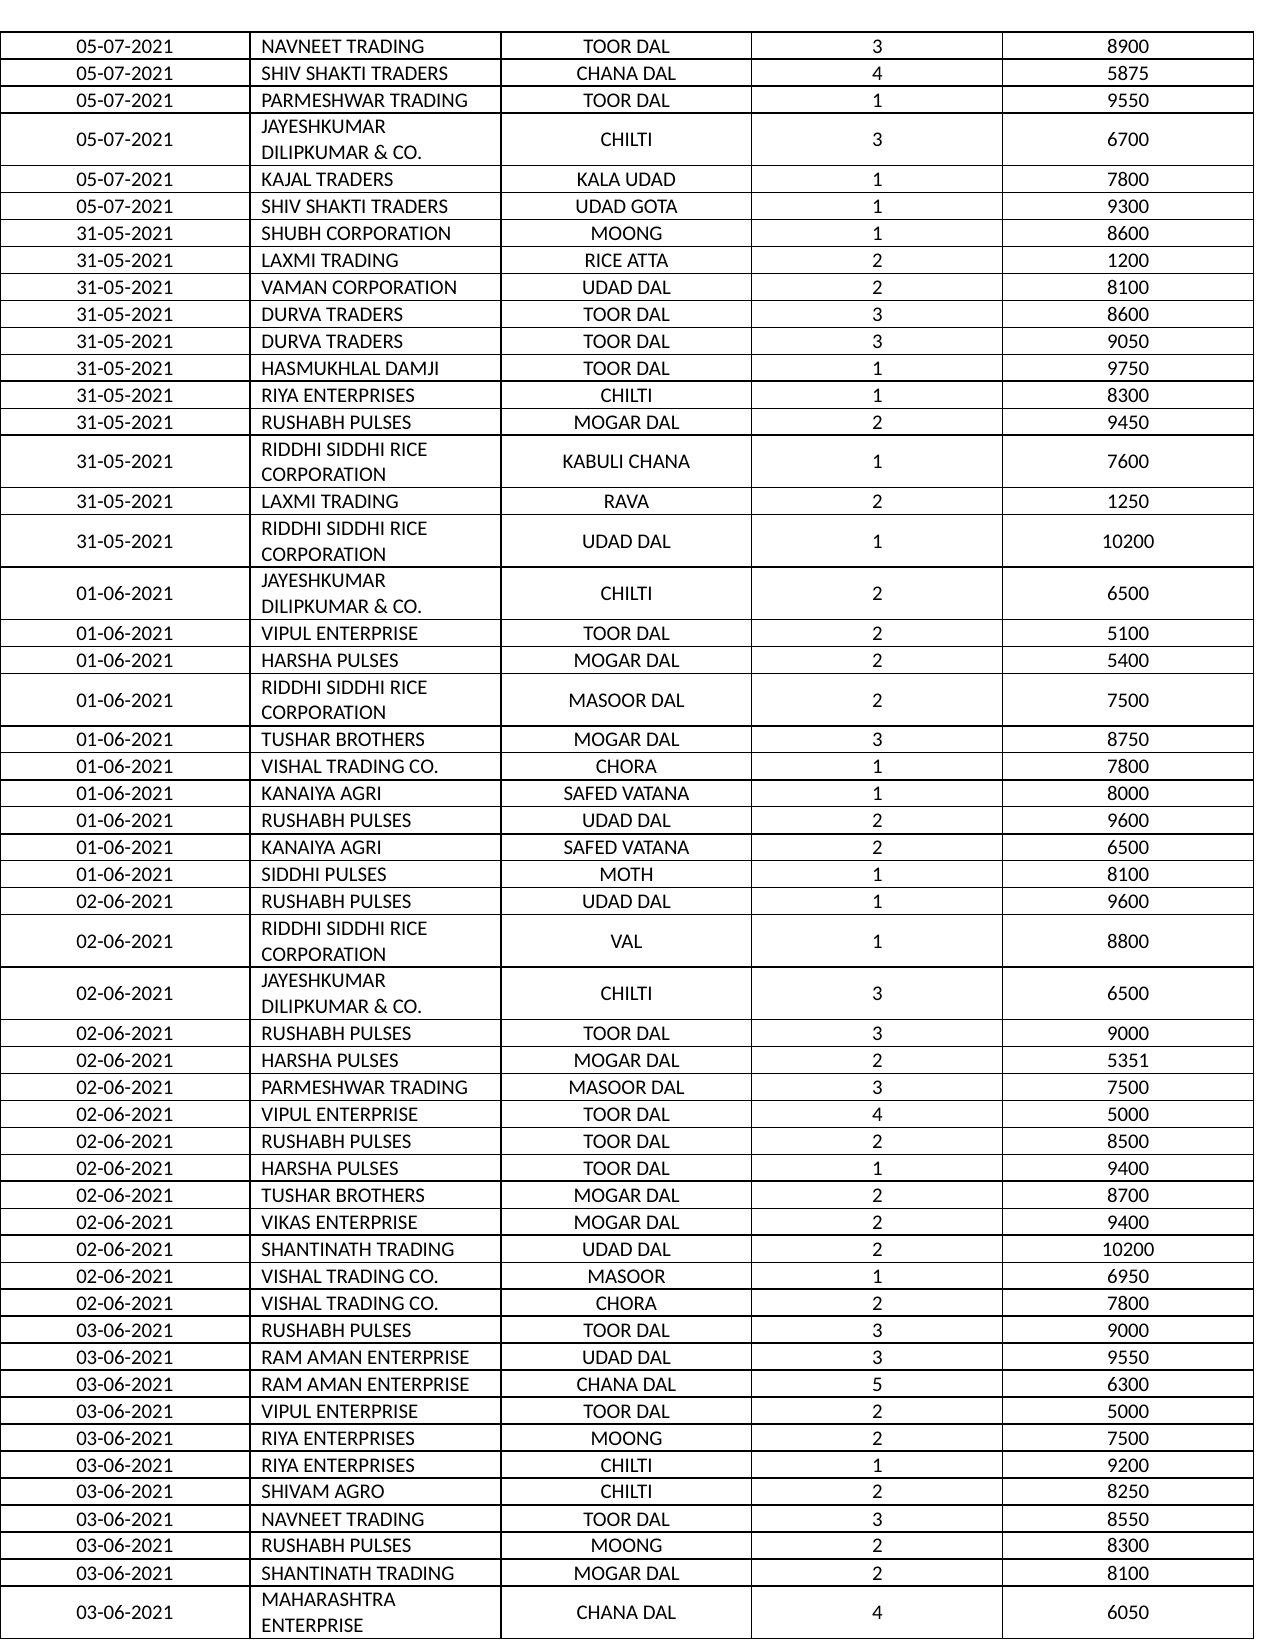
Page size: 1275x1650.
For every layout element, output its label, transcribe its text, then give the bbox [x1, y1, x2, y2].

table_cell TOOR DAL [502, 301, 751, 326]
table_cell UDAD DAL [502, 807, 751, 833]
table_cell SHIV SHAKTI TRADERS [251, 193, 500, 218]
table_cell 9050 [1003, 328, 1253, 353]
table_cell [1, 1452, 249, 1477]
table_cell 5400 [1003, 647, 1253, 672]
table_cell JAYESHKUMAR DILIPKUMAR & CO. [251, 114, 500, 164]
table_cell RIDDHI SIDDHI RICE CORPORATION [251, 436, 500, 487]
table_cell 31-05-2021 [1, 301, 249, 326]
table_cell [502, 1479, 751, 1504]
table_cell NAVNEET TRADING [251, 33, 500, 58]
table_cell VIPUL ENTERPRISE [251, 620, 500, 646]
table_cell 01-06-2021 [1, 835, 249, 860]
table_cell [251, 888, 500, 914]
table_cell 7800 [1003, 753, 1253, 779]
table_cell CHILTI [502, 114, 751, 164]
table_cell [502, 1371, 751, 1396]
table_cell SIDDHI PULSES [251, 861, 500, 887]
table_cell 1200 [1003, 247, 1253, 272]
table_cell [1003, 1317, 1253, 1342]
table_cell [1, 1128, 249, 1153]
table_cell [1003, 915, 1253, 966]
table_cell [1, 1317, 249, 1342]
table_cell 01-06-2021 [1, 861, 249, 887]
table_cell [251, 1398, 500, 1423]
table_cell VAMAN CORPORATION [251, 274, 500, 299]
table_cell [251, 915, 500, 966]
table_cell 8300 [1003, 382, 1253, 407]
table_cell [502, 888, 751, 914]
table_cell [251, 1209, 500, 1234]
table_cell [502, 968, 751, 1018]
table_cell 7600 [1003, 436, 1253, 487]
table_cell RAVA [502, 488, 751, 514]
table_cell 1250 [1003, 488, 1253, 514]
table_cell DURVA TRADERS [251, 301, 500, 326]
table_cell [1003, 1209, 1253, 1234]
table_cell VISHAL TRADING CO. [251, 753, 500, 779]
table_cell 6500 [1003, 835, 1253, 860]
table_cell 5875 [1003, 60, 1253, 85]
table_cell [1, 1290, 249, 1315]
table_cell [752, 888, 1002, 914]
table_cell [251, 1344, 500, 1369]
table_cell 8100 [1003, 274, 1253, 299]
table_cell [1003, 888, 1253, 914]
table_cell 3 [752, 114, 1002, 164]
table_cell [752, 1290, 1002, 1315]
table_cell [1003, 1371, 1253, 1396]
table_cell 01-06-2021 [1, 620, 249, 646]
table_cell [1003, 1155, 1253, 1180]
table_cell TOOR DAL [502, 33, 751, 58]
table_cell 8000 [1003, 781, 1253, 806]
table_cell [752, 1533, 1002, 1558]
table_cell 1 [752, 220, 1002, 246]
table_cell HARSHA PULSES [251, 647, 500, 672]
table_cell TOOR DAL [502, 87, 751, 112]
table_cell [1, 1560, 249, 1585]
table_cell 9550 [1003, 87, 1253, 112]
table_cell TOOR DAL [502, 355, 751, 380]
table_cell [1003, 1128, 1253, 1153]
table_cell DURVA TRADERS [251, 328, 500, 353]
table_cell UDAD DAL [502, 515, 751, 566]
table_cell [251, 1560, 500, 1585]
table_cell 9450 [1003, 409, 1253, 434]
table_cell 2 [752, 488, 1002, 514]
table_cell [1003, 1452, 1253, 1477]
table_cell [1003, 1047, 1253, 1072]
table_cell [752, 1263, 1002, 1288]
table_cell SAFED VATANA [502, 835, 751, 860]
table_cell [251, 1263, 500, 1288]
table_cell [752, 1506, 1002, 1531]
table_cell CHORA [502, 753, 751, 779]
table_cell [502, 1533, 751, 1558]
table_cell 6500 [1003, 568, 1253, 618]
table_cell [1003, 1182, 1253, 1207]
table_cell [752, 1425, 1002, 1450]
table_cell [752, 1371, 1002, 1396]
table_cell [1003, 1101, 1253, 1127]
table_cell 05-07-2021 [1, 114, 249, 164]
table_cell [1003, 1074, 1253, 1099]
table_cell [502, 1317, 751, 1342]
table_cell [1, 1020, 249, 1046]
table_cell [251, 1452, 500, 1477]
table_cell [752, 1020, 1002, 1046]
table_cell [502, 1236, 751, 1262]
table_cell 8900 [1003, 33, 1253, 58]
table_cell 01-06-2021 [1, 753, 249, 779]
table_cell 05-07-2021 [1, 60, 249, 85]
table_cell RICE ATTA [502, 247, 751, 272]
table_cell 2 [752, 835, 1002, 860]
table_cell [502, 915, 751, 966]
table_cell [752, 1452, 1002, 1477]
table_cell 01-06-2021 [1, 727, 249, 752]
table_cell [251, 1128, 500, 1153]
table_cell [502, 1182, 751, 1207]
table_cell 1 [752, 515, 1002, 566]
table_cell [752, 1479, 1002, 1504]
table_cell KANAIYA AGRI [251, 835, 500, 860]
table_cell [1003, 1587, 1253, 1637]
table_cell TUSHAR BROTHERS [251, 727, 500, 752]
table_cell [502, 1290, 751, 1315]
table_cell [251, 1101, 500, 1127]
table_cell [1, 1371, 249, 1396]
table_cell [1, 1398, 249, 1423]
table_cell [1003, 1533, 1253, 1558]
table_cell 05-07-2021 [1, 166, 249, 192]
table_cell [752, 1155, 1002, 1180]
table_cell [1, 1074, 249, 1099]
table_cell 3 [752, 328, 1002, 353]
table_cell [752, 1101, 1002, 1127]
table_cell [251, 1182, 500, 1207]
table_cell 2 [752, 247, 1002, 272]
table_cell 1 [752, 382, 1002, 407]
table_cell 31-05-2021 [1, 274, 249, 299]
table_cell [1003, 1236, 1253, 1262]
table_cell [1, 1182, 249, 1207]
table_cell 2 [752, 647, 1002, 672]
table_cell 2 [752, 568, 1002, 618]
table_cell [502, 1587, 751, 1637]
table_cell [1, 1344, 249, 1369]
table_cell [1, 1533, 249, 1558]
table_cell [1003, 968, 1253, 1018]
table_cell 2 [752, 620, 1002, 646]
table_cell RIDDHI SIDDHI RICE CORPORATION [251, 515, 500, 566]
table_cell 1 [752, 193, 1002, 218]
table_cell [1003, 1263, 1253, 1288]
table_cell PARMESHWAR TRADING [251, 87, 500, 112]
table_cell 01-06-2021 [1, 647, 249, 672]
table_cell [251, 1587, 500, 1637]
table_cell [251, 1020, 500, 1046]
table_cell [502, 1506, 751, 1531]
table_cell 3 [752, 301, 1002, 326]
table_cell 8600 [1003, 301, 1253, 326]
table_cell RIYA ENTERPRISES [251, 382, 500, 407]
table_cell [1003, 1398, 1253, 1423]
table_cell 2 [752, 807, 1002, 833]
table_cell KALA UDAD [502, 166, 751, 192]
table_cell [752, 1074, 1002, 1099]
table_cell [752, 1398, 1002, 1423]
table_cell 6700 [1003, 114, 1253, 164]
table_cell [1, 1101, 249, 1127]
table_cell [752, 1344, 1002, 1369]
table_cell 2 [752, 674, 1002, 725]
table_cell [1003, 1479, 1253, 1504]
table_cell 2 [752, 274, 1002, 299]
table_cell 3 [752, 727, 1002, 752]
table_cell MOTH [502, 861, 751, 887]
table_cell 1 [752, 355, 1002, 380]
table_cell 1 [752, 166, 1002, 192]
table_cell 1 [752, 753, 1002, 779]
table_cell HASMUKHLAL DAMJI [251, 355, 500, 380]
table_cell 3 [752, 33, 1002, 58]
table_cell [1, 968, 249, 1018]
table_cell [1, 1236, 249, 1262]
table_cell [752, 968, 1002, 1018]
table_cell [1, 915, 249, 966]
table_cell KANAIYA AGRI [251, 781, 500, 806]
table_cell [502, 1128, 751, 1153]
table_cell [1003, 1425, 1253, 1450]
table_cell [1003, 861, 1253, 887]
table_cell 1 [752, 87, 1002, 112]
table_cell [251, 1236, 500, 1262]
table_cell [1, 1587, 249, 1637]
table_cell 4 [752, 60, 1002, 85]
table_cell RUSHABH PULSES [251, 807, 500, 833]
table_cell 31-05-2021 [1, 436, 249, 487]
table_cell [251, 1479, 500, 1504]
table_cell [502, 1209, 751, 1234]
table_cell MOGAR DAL [502, 647, 751, 672]
table_cell MOGAR DAL [502, 409, 751, 434]
table_cell CHANA DAL [502, 60, 751, 85]
table_cell 10200 [1003, 515, 1253, 566]
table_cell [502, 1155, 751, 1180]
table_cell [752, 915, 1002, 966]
table_cell LAXMI TRADING [251, 488, 500, 514]
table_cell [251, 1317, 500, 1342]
table_cell 31-05-2021 [1, 247, 249, 272]
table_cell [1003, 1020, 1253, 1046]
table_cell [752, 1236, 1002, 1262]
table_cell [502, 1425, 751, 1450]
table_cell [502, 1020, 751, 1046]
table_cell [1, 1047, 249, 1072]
table_cell 05-07-2021 [1, 87, 249, 112]
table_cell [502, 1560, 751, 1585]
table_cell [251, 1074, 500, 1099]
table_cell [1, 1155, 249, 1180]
table_cell KAJAL TRADERS [251, 166, 500, 192]
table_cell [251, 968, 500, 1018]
table_cell JAYESHKUMAR DILIPKUMAR & CO. [251, 568, 500, 618]
table_cell 5100 [1003, 620, 1253, 646]
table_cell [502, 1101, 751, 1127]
table_cell MOONG [502, 220, 751, 246]
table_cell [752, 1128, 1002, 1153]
table_cell TOOR DAL [502, 620, 751, 646]
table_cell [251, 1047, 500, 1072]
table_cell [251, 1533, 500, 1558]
table_cell 01-06-2021 [1, 781, 249, 806]
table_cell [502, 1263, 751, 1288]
table_cell 1 [752, 781, 1002, 806]
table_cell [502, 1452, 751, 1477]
table_cell 8750 [1003, 727, 1253, 752]
table_cell UDAD DAL [502, 274, 751, 299]
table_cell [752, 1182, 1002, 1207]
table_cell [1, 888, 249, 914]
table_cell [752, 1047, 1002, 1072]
table_cell LAXMI TRADING [251, 247, 500, 272]
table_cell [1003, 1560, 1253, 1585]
table_cell 1 [752, 436, 1002, 487]
table_cell 9750 [1003, 355, 1253, 380]
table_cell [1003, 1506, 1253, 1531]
table_cell 2 [752, 409, 1002, 434]
table_cell SHUBH CORPORATION [251, 220, 500, 246]
table_cell 9300 [1003, 193, 1253, 218]
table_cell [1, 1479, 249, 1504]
table_cell RUSHABH PULSES [251, 409, 500, 434]
table_cell 01-06-2021 [1, 568, 249, 618]
table_cell 01-06-2021 [1, 807, 249, 833]
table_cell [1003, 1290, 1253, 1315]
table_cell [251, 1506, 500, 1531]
table_cell 9600 [1003, 807, 1253, 833]
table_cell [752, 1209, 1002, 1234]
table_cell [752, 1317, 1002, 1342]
table_cell 31-05-2021 [1, 409, 249, 434]
table_cell UDAD GOTA [502, 193, 751, 218]
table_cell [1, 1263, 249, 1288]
table_cell 31-05-2021 [1, 328, 249, 353]
table_cell CHILTI [502, 568, 751, 618]
table_cell 31-05-2021 [1, 220, 249, 246]
table_cell 05-07-2021 [1, 33, 249, 58]
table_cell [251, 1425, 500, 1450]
table_cell 31-05-2021 [1, 382, 249, 407]
table_cell 7800 [1003, 166, 1253, 192]
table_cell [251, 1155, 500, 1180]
table_cell CHILTI [502, 382, 751, 407]
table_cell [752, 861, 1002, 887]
table_cell 01-06-2021 [1, 674, 249, 725]
table_cell 31-05-2021 [1, 488, 249, 514]
table_cell 05-07-2021 [1, 193, 249, 218]
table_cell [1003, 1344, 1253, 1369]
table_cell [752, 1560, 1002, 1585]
table_cell SAFED VATANA [502, 781, 751, 806]
table_cell TOOR DAL [502, 328, 751, 353]
table_cell MASOOR DAL [502, 674, 751, 725]
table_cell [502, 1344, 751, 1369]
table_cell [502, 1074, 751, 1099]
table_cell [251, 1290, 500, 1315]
table_cell MOGAR DAL [502, 727, 751, 752]
table_cell 31-05-2021 [1, 355, 249, 380]
table_cell RIDDHI SIDDHI RICE CORPORATION [251, 674, 500, 725]
table_cell SHIV SHAKTI TRADERS [251, 60, 500, 85]
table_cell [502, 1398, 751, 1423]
table_cell 8600 [1003, 220, 1253, 246]
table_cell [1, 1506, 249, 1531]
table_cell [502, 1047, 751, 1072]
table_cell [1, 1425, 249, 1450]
table_cell KABULI CHANA [502, 436, 751, 487]
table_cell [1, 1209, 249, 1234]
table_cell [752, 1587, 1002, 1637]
table_cell 7500 [1003, 674, 1253, 725]
table_cell 31-05-2021 [1, 515, 249, 566]
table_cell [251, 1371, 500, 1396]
